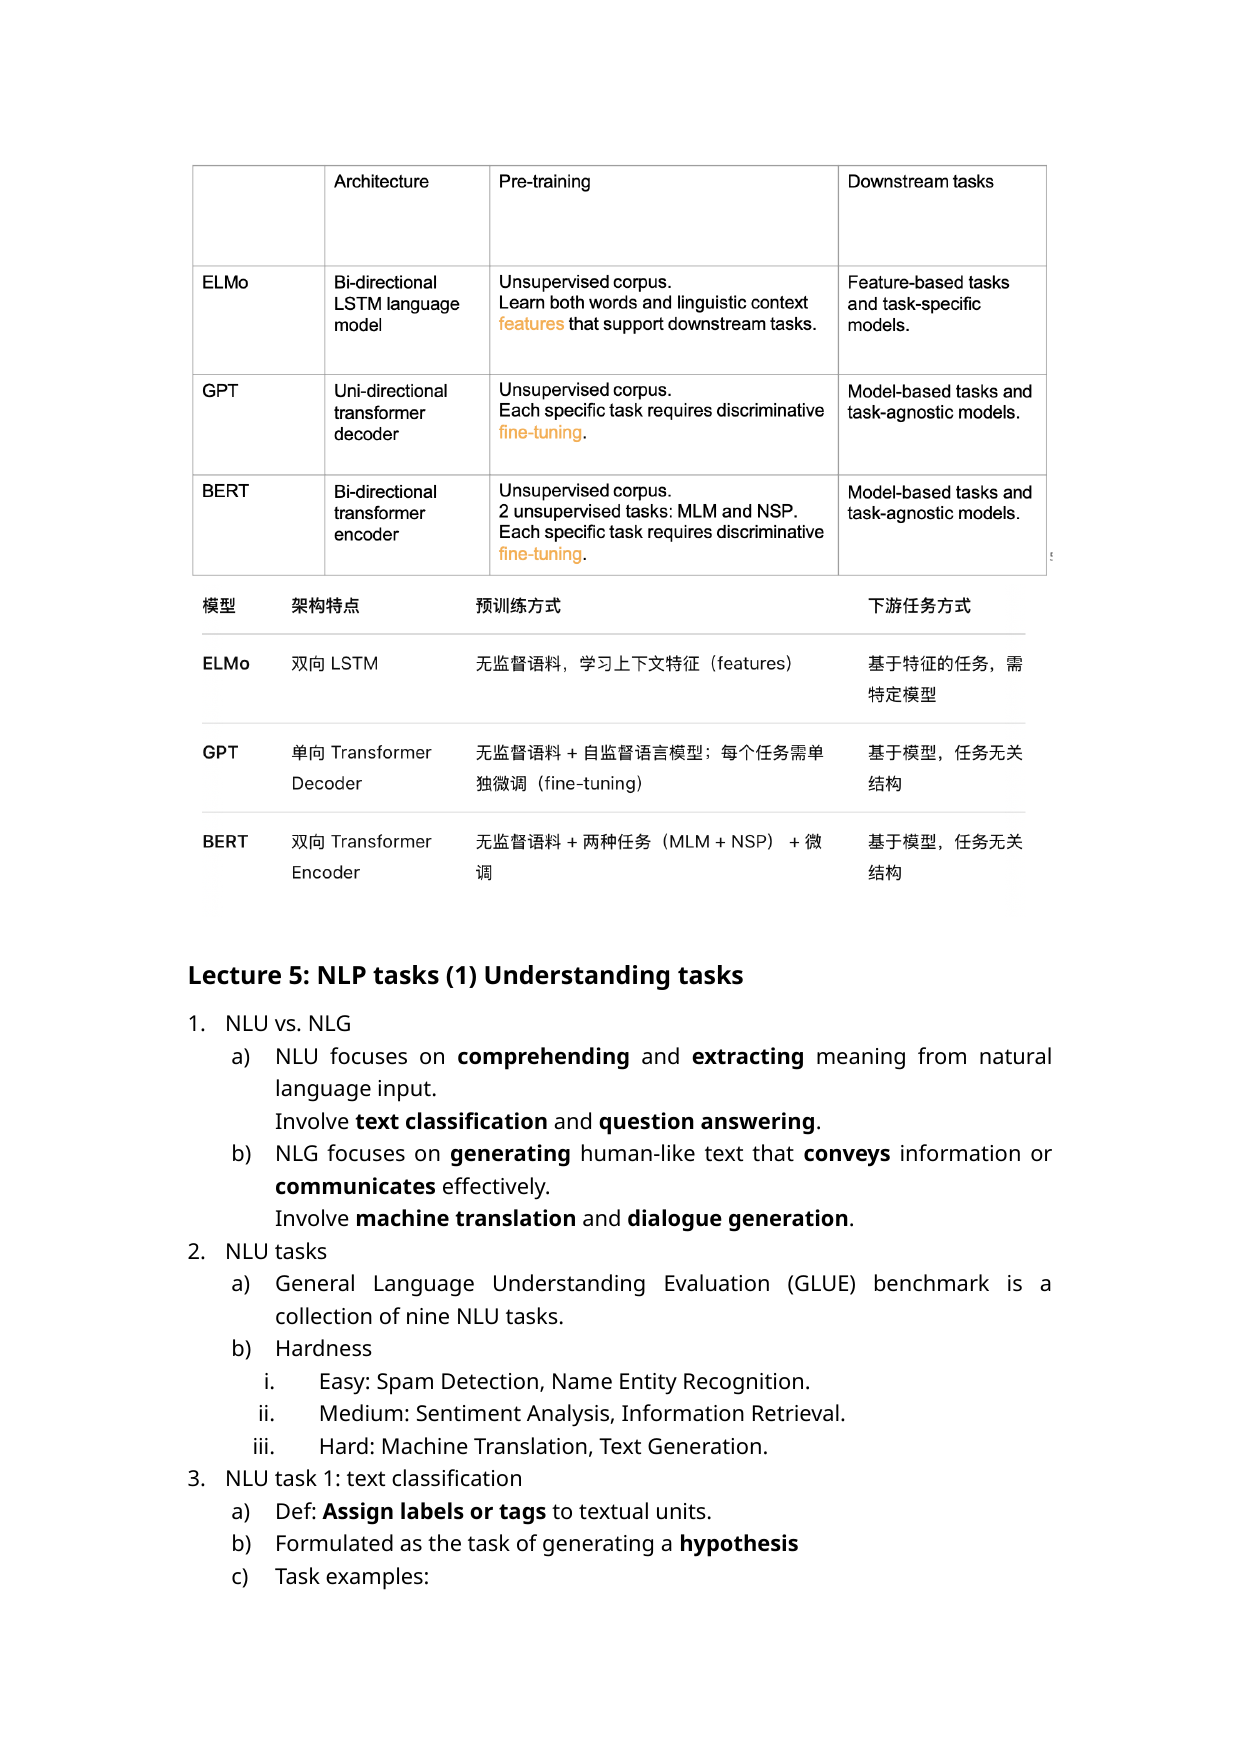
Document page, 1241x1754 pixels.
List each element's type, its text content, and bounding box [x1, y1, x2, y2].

list Formulated as the task of generating a hypothesis [231, 1527, 1053, 1559]
list Involve text classification and question answering. [275, 1104, 1053, 1137]
text Lecture 5: NLP tasks (1) Understanding tasks [187, 942, 1053, 1007]
list Easy: Spam Detection, Name Entity Recognition. [275, 1364, 1053, 1397]
list Hardness [231, 1332, 1053, 1364]
picture [187, 584, 1053, 917]
list NLU focuses on comprehending and extracting meaning from natural language input. [231, 1039, 1053, 1104]
list Def: Assign labels or tags to textual units. [231, 1494, 1053, 1527]
list General Language Understanding Evaluation (GLUE) benchmark is a collection of nine NLU tasks. [231, 1267, 1053, 1332]
list Involve machine translation and dialogue generation. [275, 1202, 1053, 1234]
list NLG focuses on generating human-like text that conveys information or communicates effectively. [231, 1137, 1053, 1202]
list NLU task 1: text classification [187, 1462, 1053, 1494]
list NLU tasks [187, 1234, 1053, 1267]
list Hard: Machine Translation, Text Generation. [275, 1429, 1053, 1462]
list Task examples: [231, 1559, 1053, 1592]
list Medium: Sentiment Analysis, Information Retrieval. [275, 1397, 1053, 1429]
picture [187, 162, 1053, 581]
list NLU vs. NLG [187, 1007, 1053, 1039]
